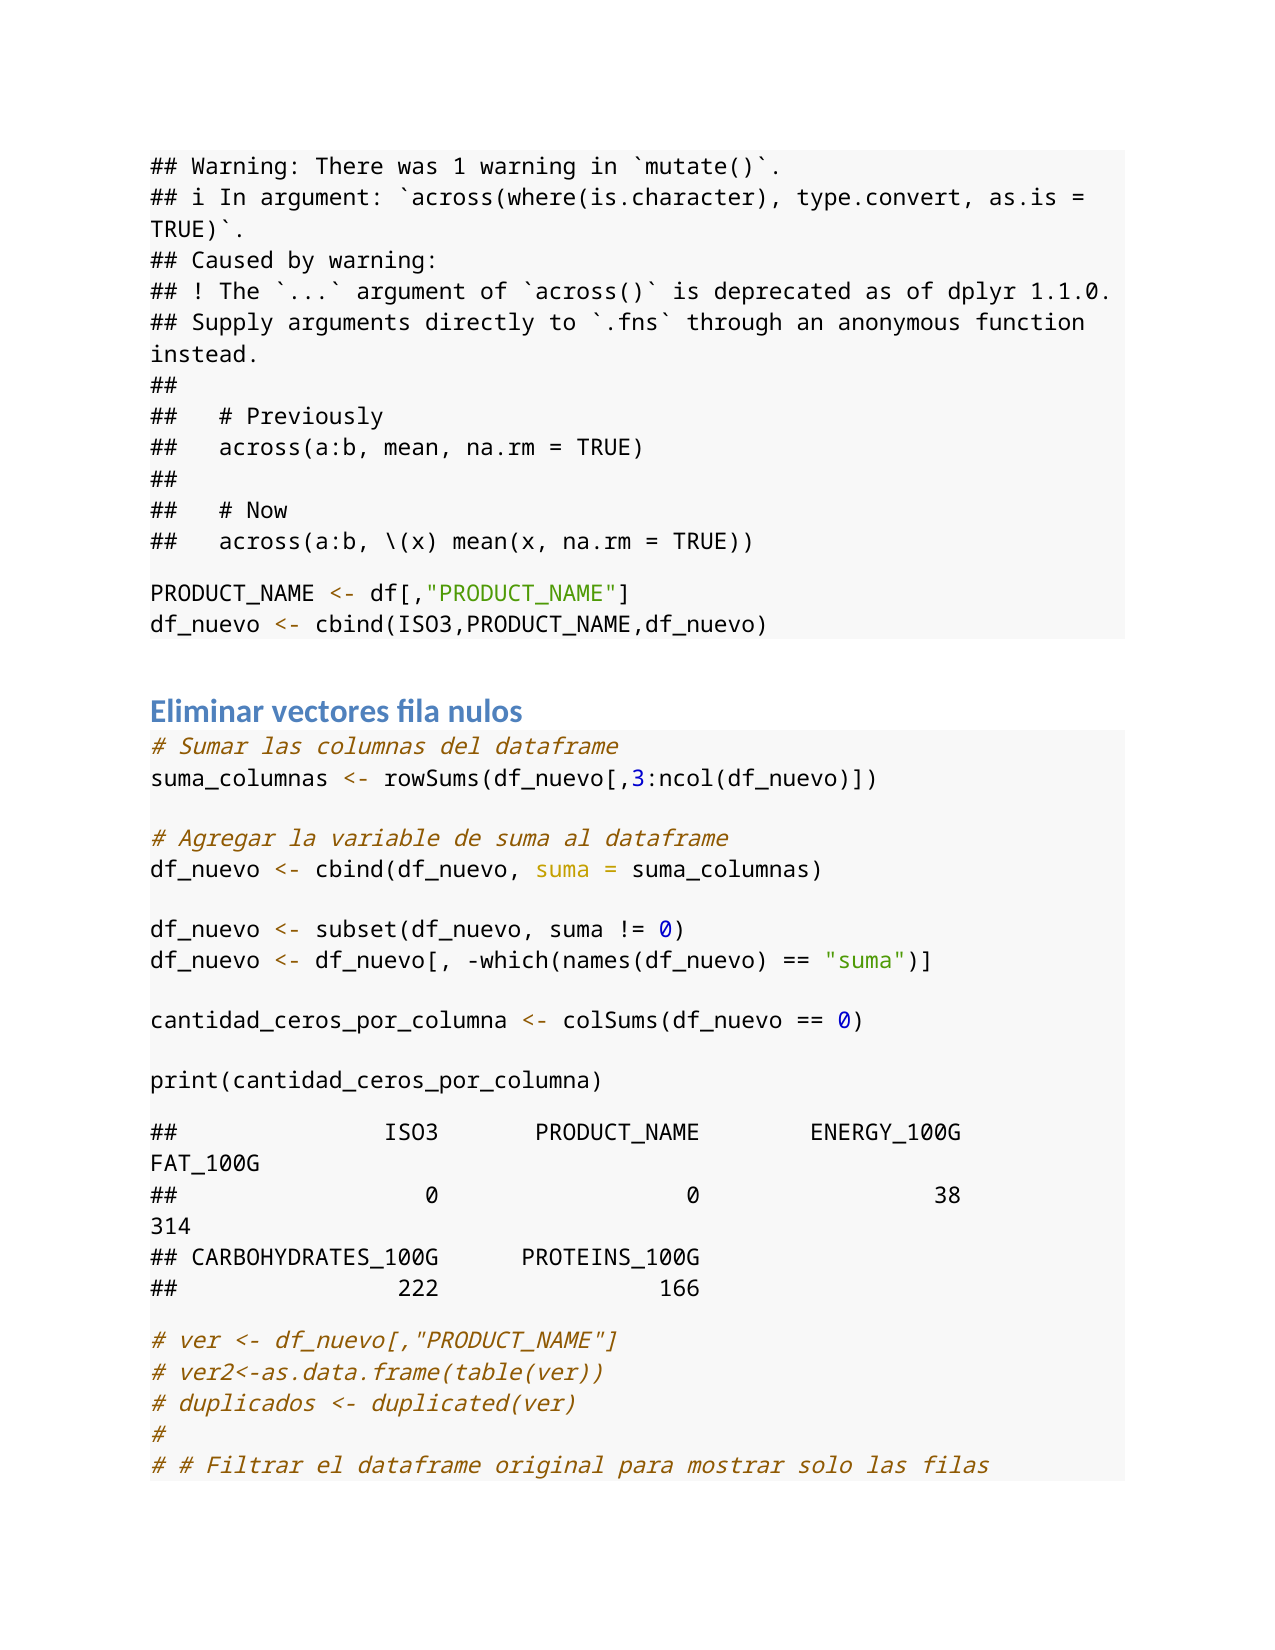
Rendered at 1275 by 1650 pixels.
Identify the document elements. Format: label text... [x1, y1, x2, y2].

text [150, 1324, 1125, 1481]
text ## Warning: There was 1 warning in `mutate()`. ## ℹ In argument: `across(where(is.character), type.convert, as.is = TRUE)`. ## Caused by warning: ## ! The `...` argument of `across()` is deprecated as of dplyr 1.1.0. ## Supply arguments directly to `.fns` through an anonymous function instead. ## ## # Previously ## across(a:b, mean, na.rm = TRUE) ## ## # Now ## across(a:b, \(x) mean(x, na.rm = TRUE)) [150, 150, 1125, 556]
text # Sumar las columnas del dataframe suma_columnas <- rowSums(df_nuevo[,3:ncol(df_nuevo)]) # Agregar la variable de suma al dataframe df_nuevo <- cbind(df_nuevo, suma = suma_columnas) df_nuevo <- subset(df_nuevo, suma != 0) df_nuevo <- df_nuevo[, -which(names(df_nuevo) == "suma")] cantidad_ceros_por_columna <- colSums(df_nuevo == 0) print(cantidad_ceros_por_columna) [150, 730, 1125, 1095]
subtitle Eliminar vectores fila nulos [150, 689, 1125, 730]
text ## ISO3 PRODUCT_NAME ENERGY_100G FAT_100G ## 0 0 38 314 ## CARBOHYDRATES_100G PROTEINS_100G ## 222 166 [150, 1116, 1125, 1304]
text PRODUCT_NAME <- df[,"PRODUCT_NAME"] df_nuevo <- cbind(ISO3,PRODUCT_NAME,df_nuevo) [631, 577, 1125, 639]
